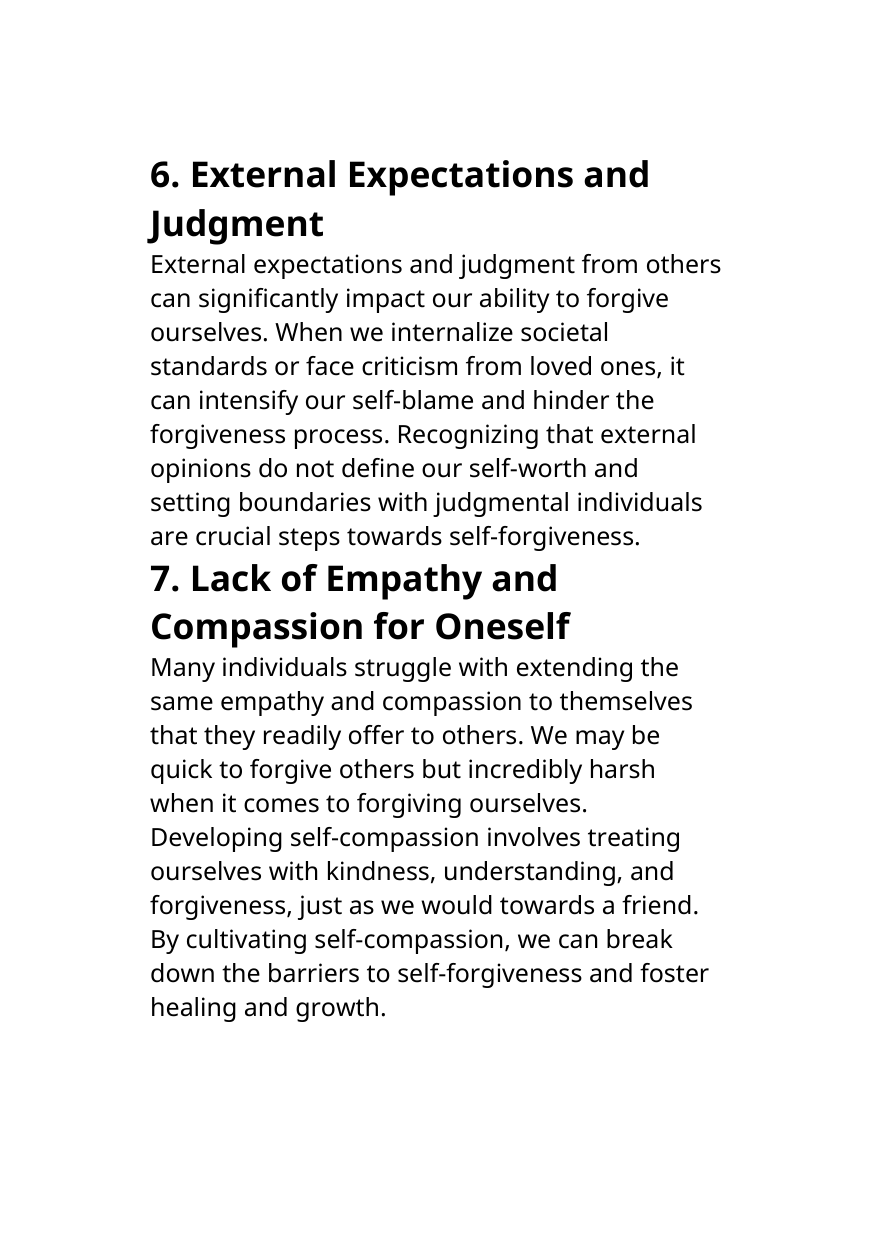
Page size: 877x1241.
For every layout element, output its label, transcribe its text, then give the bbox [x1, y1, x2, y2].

subtitle 6. External Expectations and Judgment [150, 150, 727, 246]
text Many individuals struggle with extending the same empathy and compassion to themselves that they readily offer to others. We may be quick to forgive others but incredibly harsh when it comes to forgiving ourselves. Developing self-compassion involves treating ourselves with kindness, understanding, and forgiveness, just as we would towards a friend. By cultivating self-compassion, we can break down the barriers to self-forgiveness and foster healing and growth. [150, 649, 727, 1024]
subtitle 7. Lack of Empathy and Compassion for Oneself [150, 553, 727, 649]
text External expectations and judgment from others can significantly impact our ability to forgive ourselves. When we internalize societal standards or face criticism from loved ones, it can intensify our self-blame and hinder the forgiveness process. Recognizing that external opinions do not define our self-worth and setting boundaries with judgmental individuals are crucial steps towards self-forgiveness. [150, 246, 727, 553]
